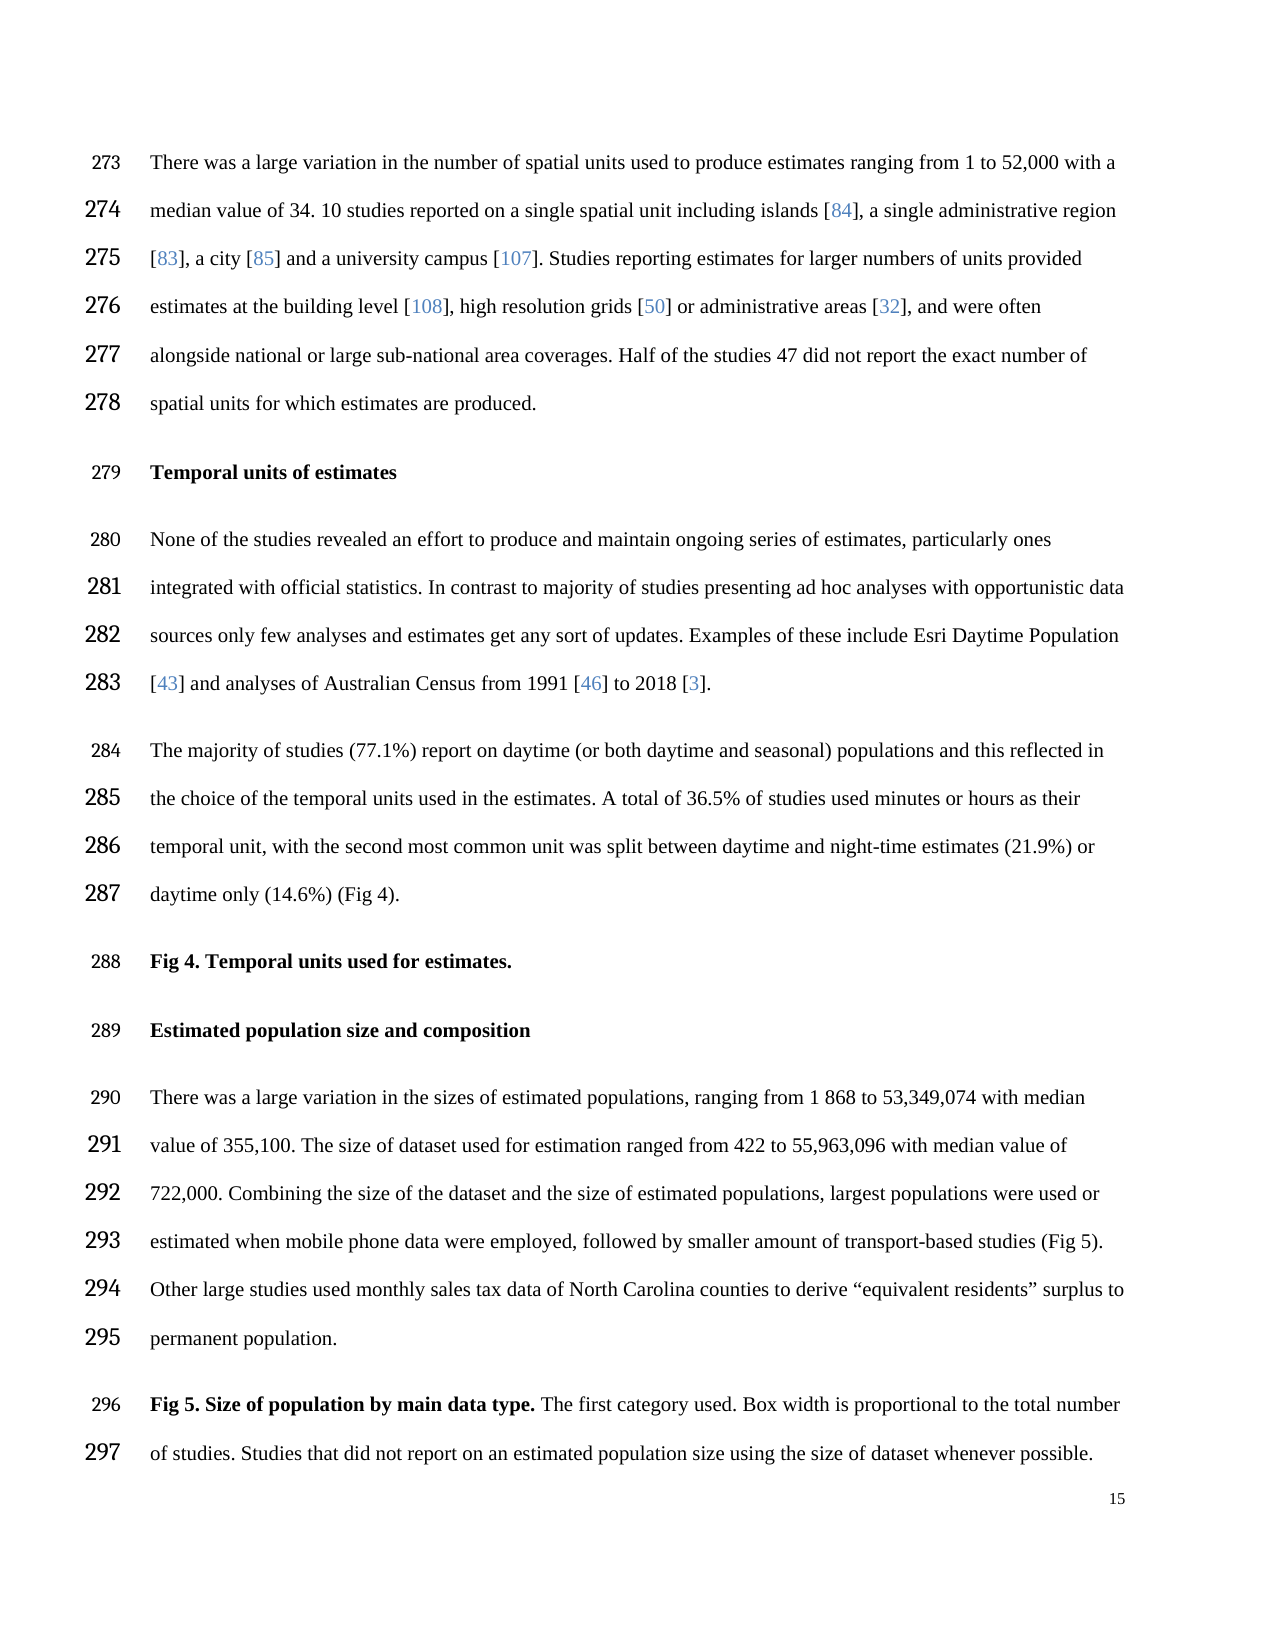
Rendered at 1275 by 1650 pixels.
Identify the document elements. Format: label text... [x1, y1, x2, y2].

text There was a large variation in the sizes of estimated populations, ranging from 1 868 to 53,349,074 with median value of 355,100. The size of dataset used for estimation ranged from 422 to 55,963,096 with median value of 722,000. Combining the size of the dataset and the size of estimated populations, largest populations were used or estimated when mobile phone data were employed, followed by smaller amount of transport-based studies (Fig 5). Other large studies used monthly sales tax data of North Carolina counties to derive “equivalent residents” surplus to permanent population. [150, 1085, 1125, 1349]
text There was a large variation in the number of spatial units used to produce estimates ranging from 1 to 52,000 with a median value of 34. 10 studies reported on a single spatial unit including islands [84], a single administrative region [83], a city [85] and a university campus [107]. Studies reporting estimates for larger numbers of units provided estimates at the building level [108], high resolution grids [50] or administrative areas [32], and were often alongside national or large sub-national area coverages. Half of the studies 47 did not report the exact number of spatial units for which estimates are produced. [150, 150, 1125, 415]
text Fig 4. Temporal units used for estimates. [150, 949, 1125, 973]
subtitle Temporal units of estimates [150, 459, 1125, 484]
subtitle Estimated population size and composition [150, 1018, 1125, 1042]
text None of the studies revealed an effort to produce and maintain ongoing series of estimates, particularly ones integrated with official statistics. In contrast to majority of studies presenting ad hoc analyses with opportunistic data sources only few analyses and estimates get any sort of updates. Examples of these include Esri Daytime Population [43] and analyses of Australian Census from 1991 [46] to 2018 [3]. [150, 526, 1125, 695]
text The majority of studies (77.1%) report on daytime (or both daytime and seasonal) populations and this reflected in the choice of the temporal units used in the estimates. A total of 36.5% of studies used minutes or hours as their temporal unit, with the second most common unit was split between daytime and night-time estimates (21.9%) or daytime only (14.6%) (Fig 4). [150, 738, 1125, 906]
text Fig 5. Size of population by main data type. The first category used. Box width is proportional to the total number of studies. Studies that did not report on an estimated population size using the size of dataset whenever possible. [150, 1392, 1125, 1464]
